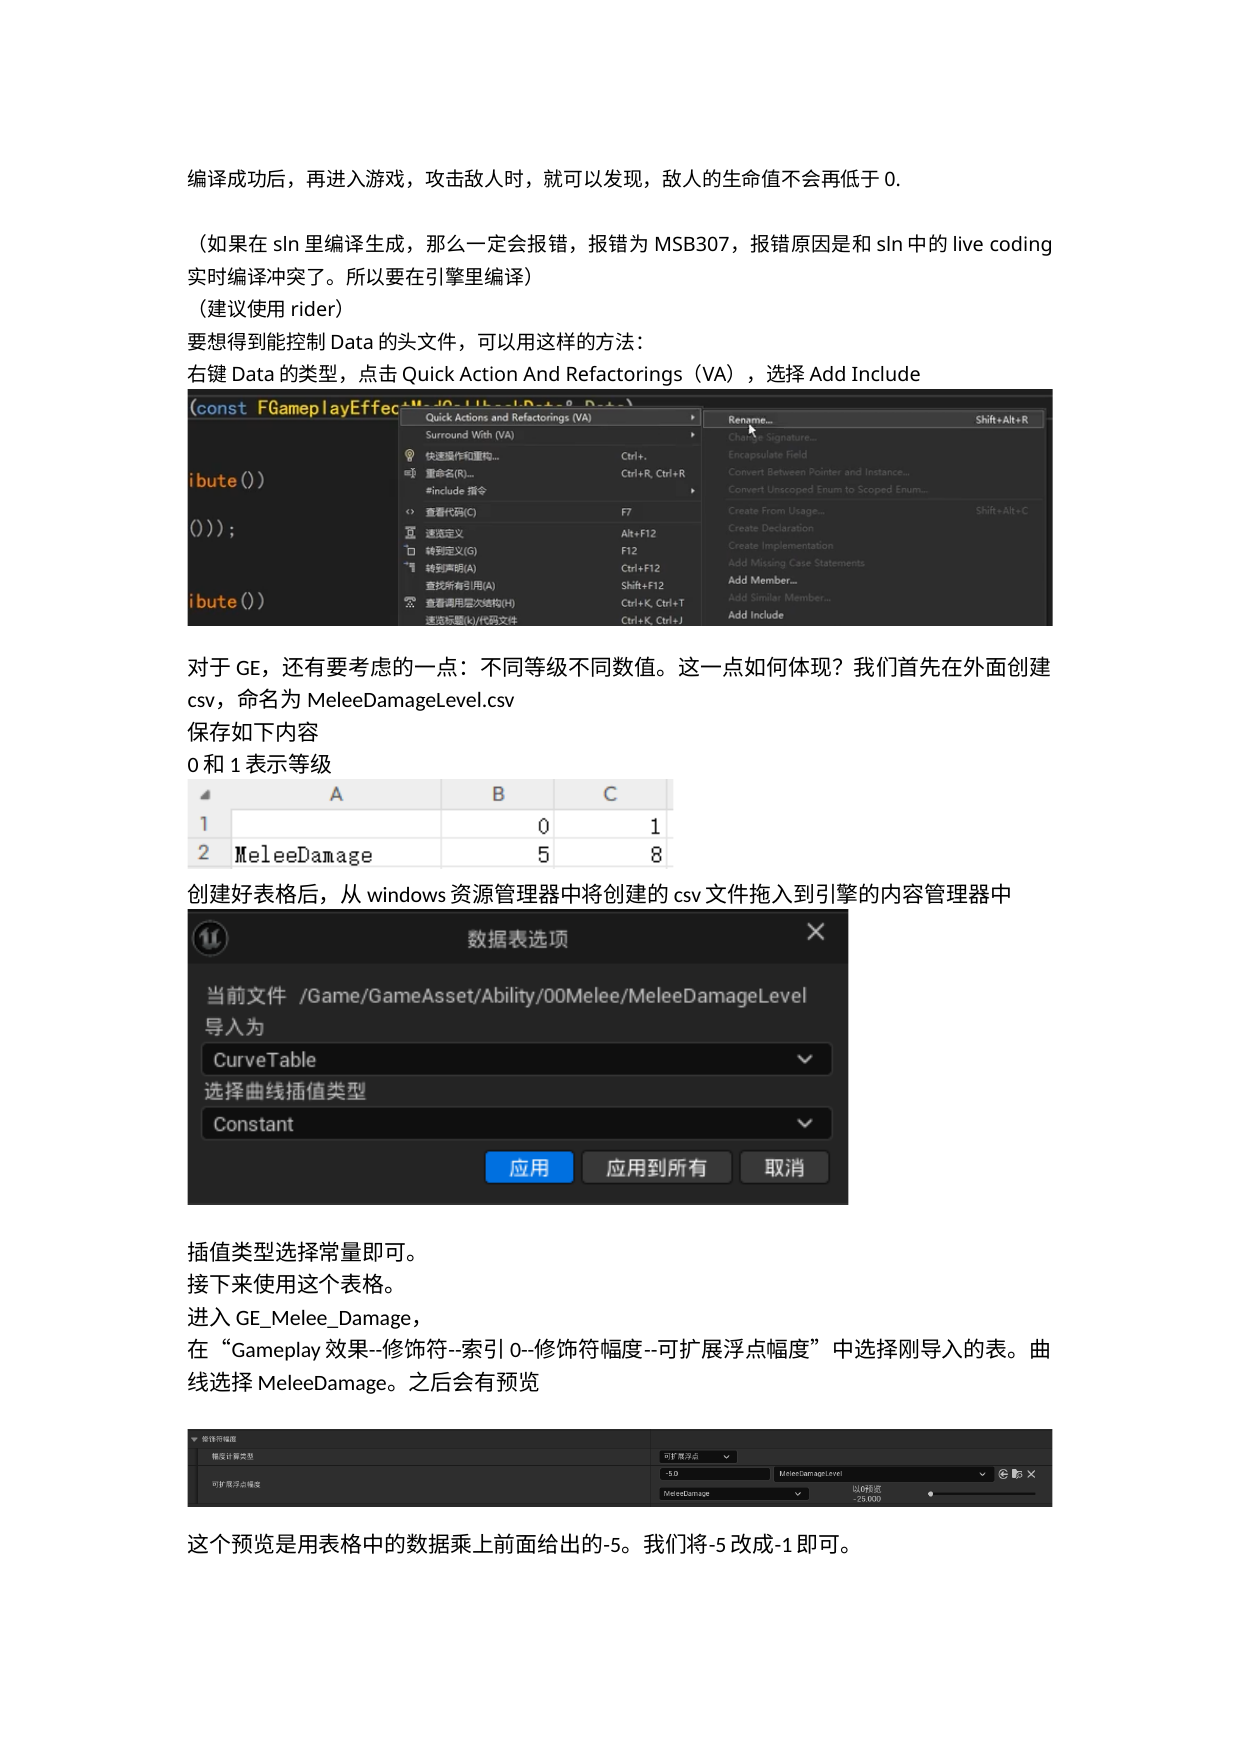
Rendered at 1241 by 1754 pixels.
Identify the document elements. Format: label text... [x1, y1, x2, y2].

picture [187, 909, 849, 1205]
text 这个预览是用表格中的数据乘上前面给出的-5。我们将-5改成-1即可。 [187, 1527, 1053, 1559]
text 要想得到能控制Data的头文件，可以用这样的方法： [187, 324, 1053, 357]
text 编译成功后，再进入游戏，攻击敌人时，就可以发现，敌人的生命值不会再低于0. [187, 162, 1053, 194]
text （如果在sln里编译生成，那么一定会报错，报错为MSB307，报错原因是和sln中的live coding实时编译冲突了。所以要在引擎里编译） [187, 227, 1053, 292]
picture [187, 779, 674, 869]
text 在“Gameplay效果--修饰符--索引0--修饰符幅度--可扩展浮点幅度”中选择刚导入的表。曲线选择MeleeDamage。之后会有预览 [187, 1332, 1053, 1397]
picture [187, 1429, 1053, 1507]
text 创建好表格后，从windows资源管理器中将创建的csv文件拖入到引擎的内容管理器中 [187, 877, 1053, 909]
text 接下来使用这个表格。 [187, 1267, 1053, 1299]
text 插值类型选择常量即可。 [187, 1234, 1053, 1267]
text 进入GE_Melee_Damage， [187, 1299, 1053, 1332]
text 保存如下内容 [187, 714, 1053, 747]
text 0和1表示等级 [187, 747, 1053, 779]
text 右键Data的类型，点击Quick Action And Refactorings（VA），选择Add Include [187, 357, 1053, 389]
text （建议使用rider） [187, 292, 1053, 324]
text 对于GE，还有要考虑的一点：不同等级不同数值。这一点如何体现？我们首先在外面创建csv，命名为MeleeDamageLevel.csv [187, 649, 1053, 714]
picture [187, 389, 1053, 626]
